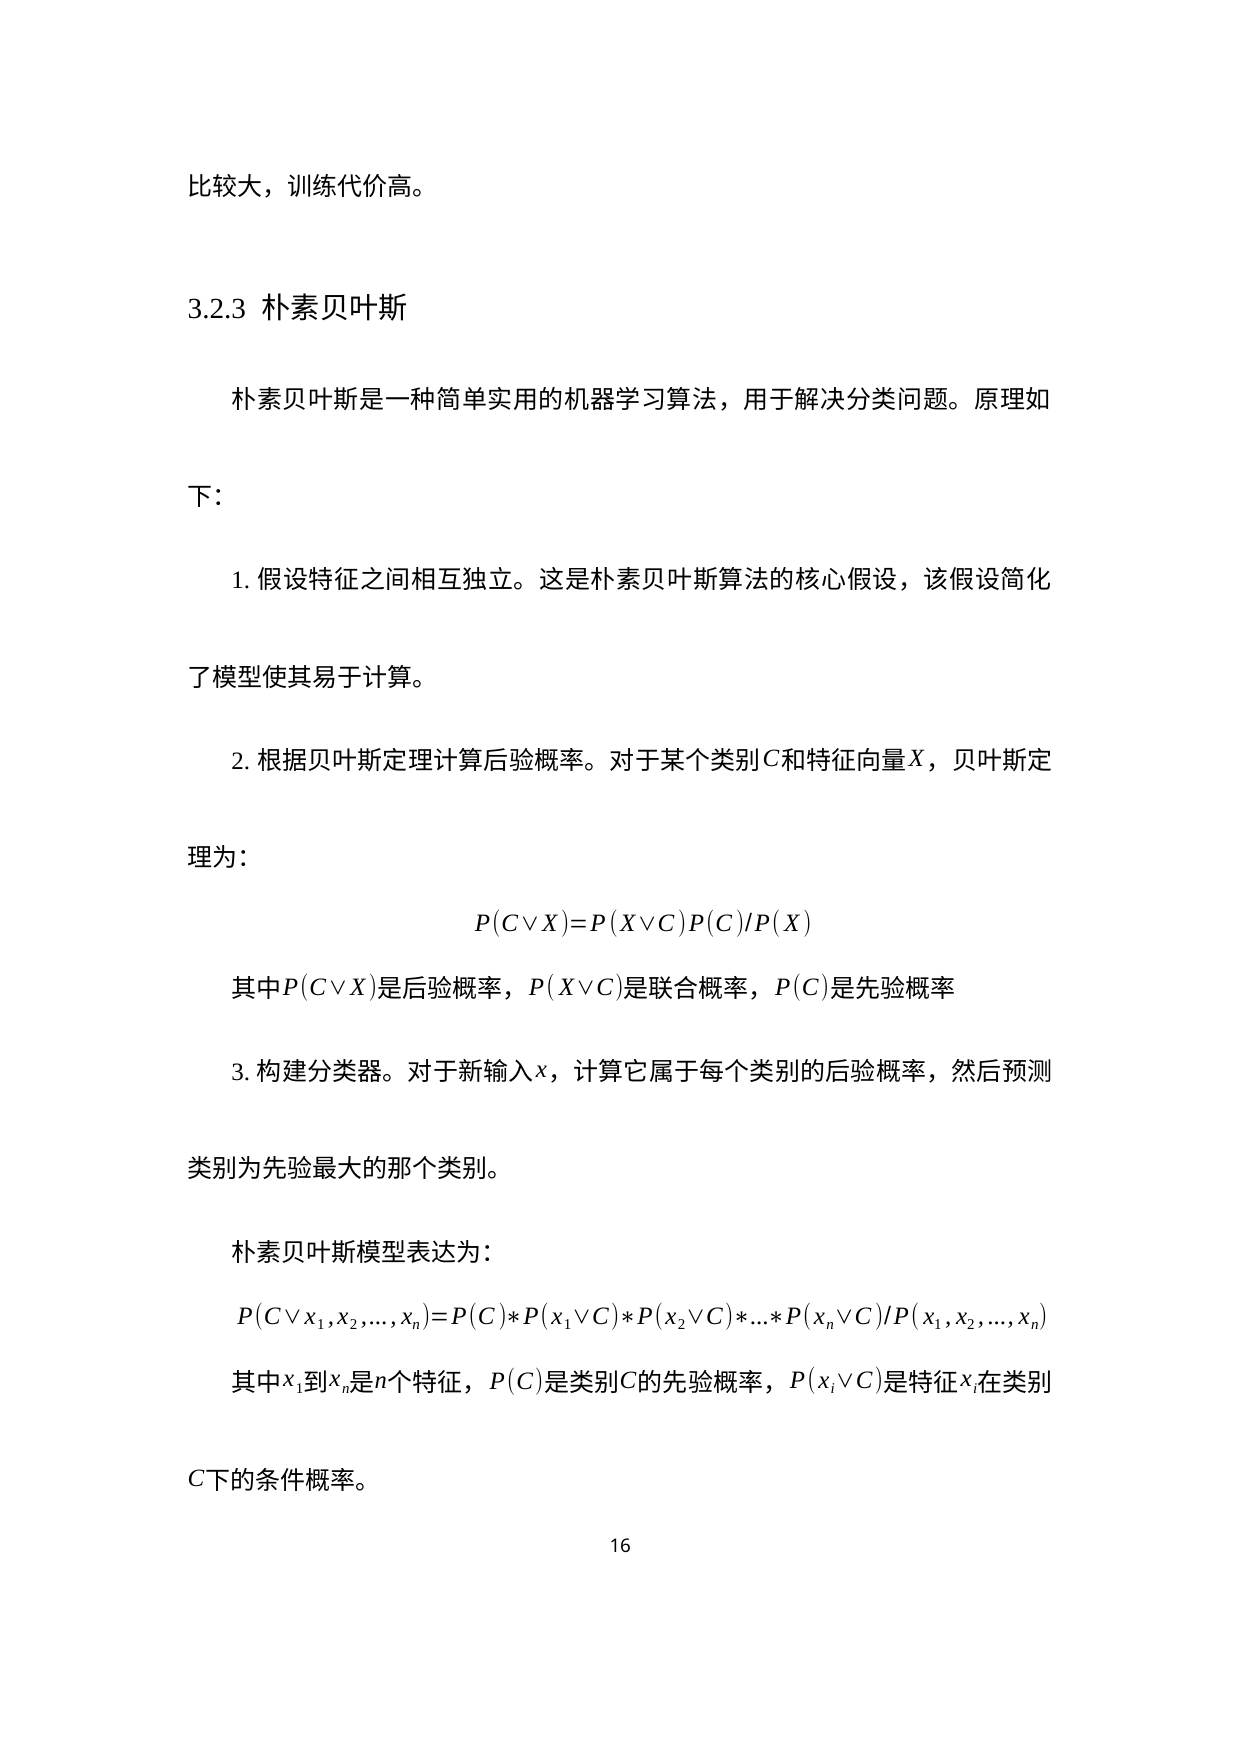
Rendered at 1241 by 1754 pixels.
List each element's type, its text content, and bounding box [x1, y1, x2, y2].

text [187, 152, 1053, 217]
text 朴素贝叶斯 [187, 286, 1053, 327]
text 3. 构建分类器。对于新输入，计算它属于每个类别的后验概率，然后预测类别为先验最大的那个类别。 [187, 1037, 1053, 1199]
text 2. 根据贝叶斯定理计算后验概率。对于某个类别和特征向量，贝叶斯定理为： [187, 726, 1053, 888]
text 其中是后验概率，是联合概率，是先验概率 [187, 954, 1053, 1019]
text 朴素贝叶斯是一种简单实用的机器学习算法，用于解决分类问题。原理如下： [187, 365, 1053, 527]
text 1. 假设特征之间相互独立。这是朴素贝叶斯算法的核心假设，该假设简化了模型使其易于计算。 [187, 545, 1053, 708]
text 朴素贝叶斯模型表达为： [187, 1218, 1053, 1283]
text 其中到是个特征，是类别的先验概率，是特征在类别下的条件概率。 [187, 1348, 1053, 1511]
